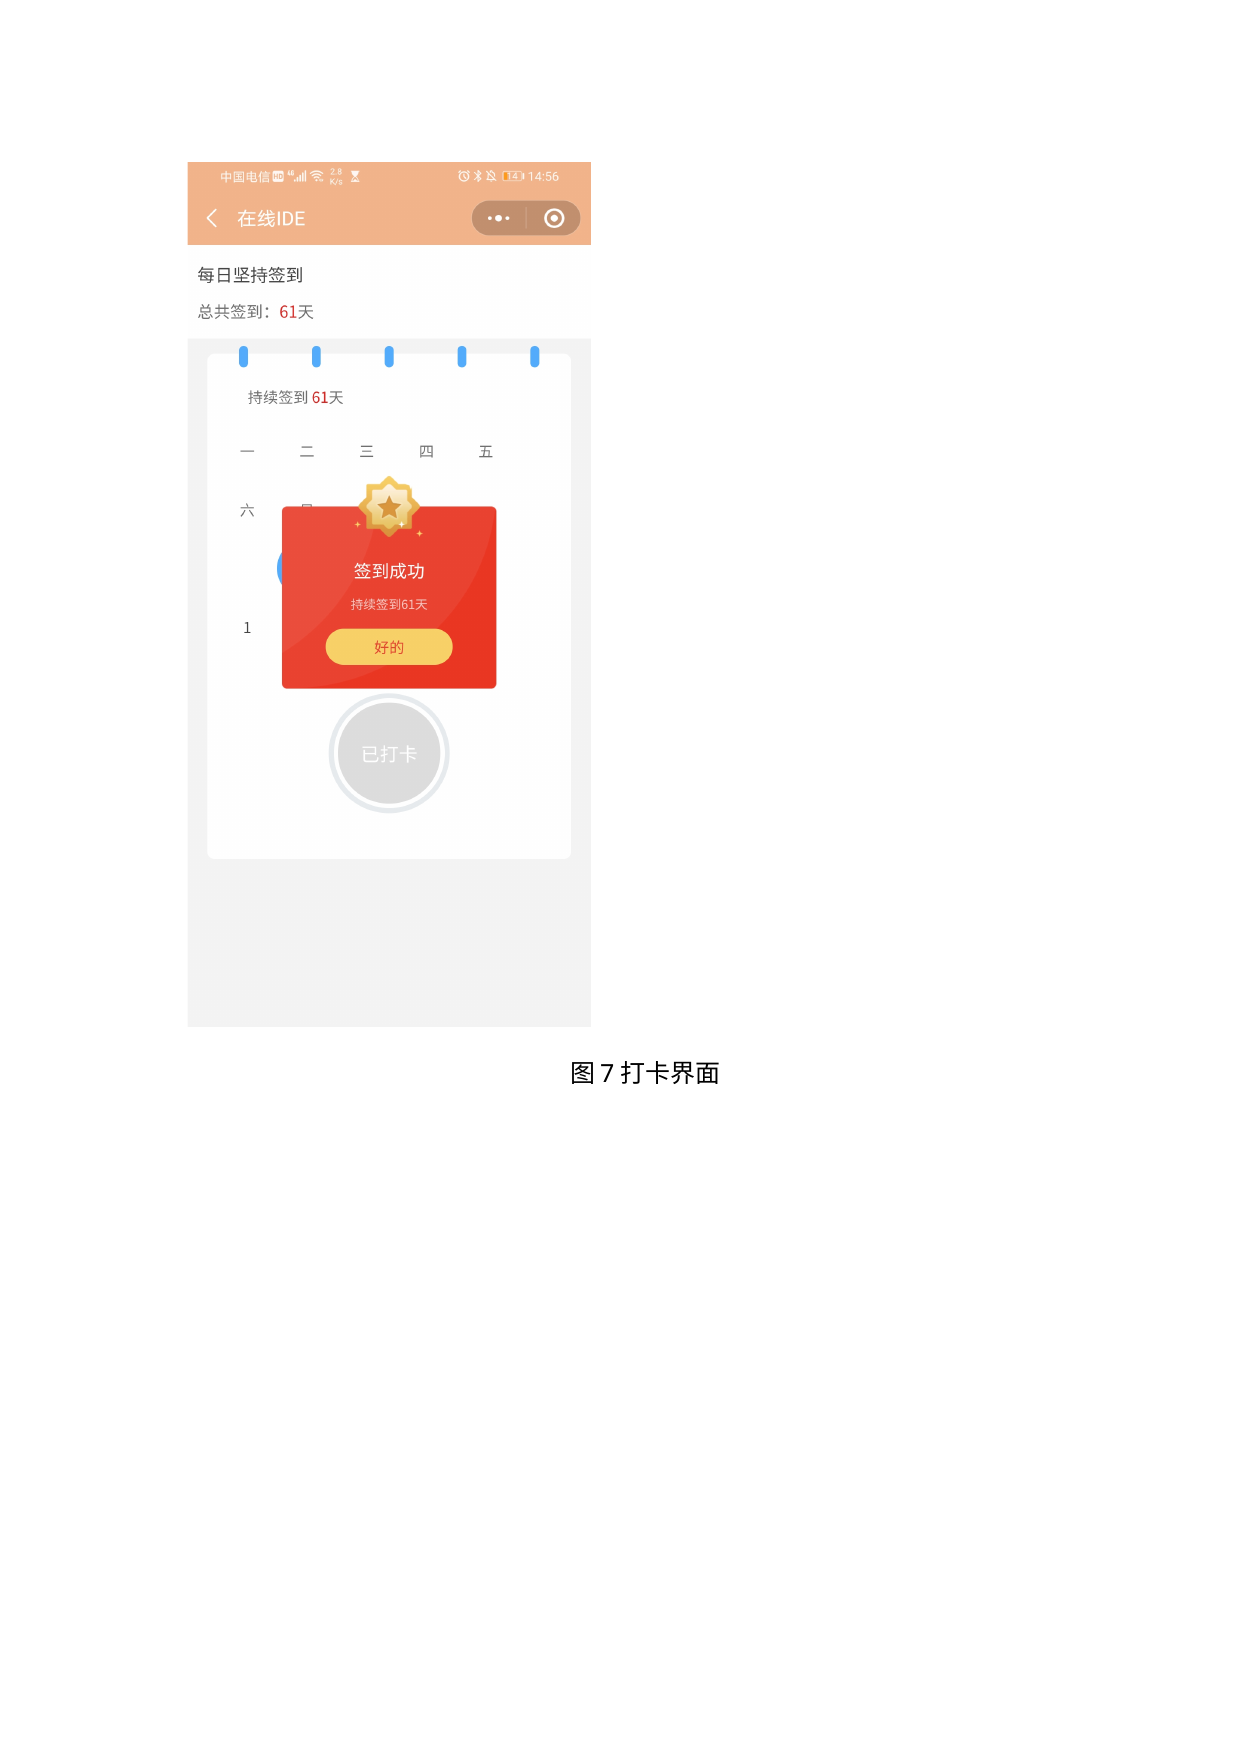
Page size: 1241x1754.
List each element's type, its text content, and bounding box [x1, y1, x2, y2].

text 图7 打卡界面 [187, 1039, 1053, 1104]
picture [187, 162, 591, 1027]
